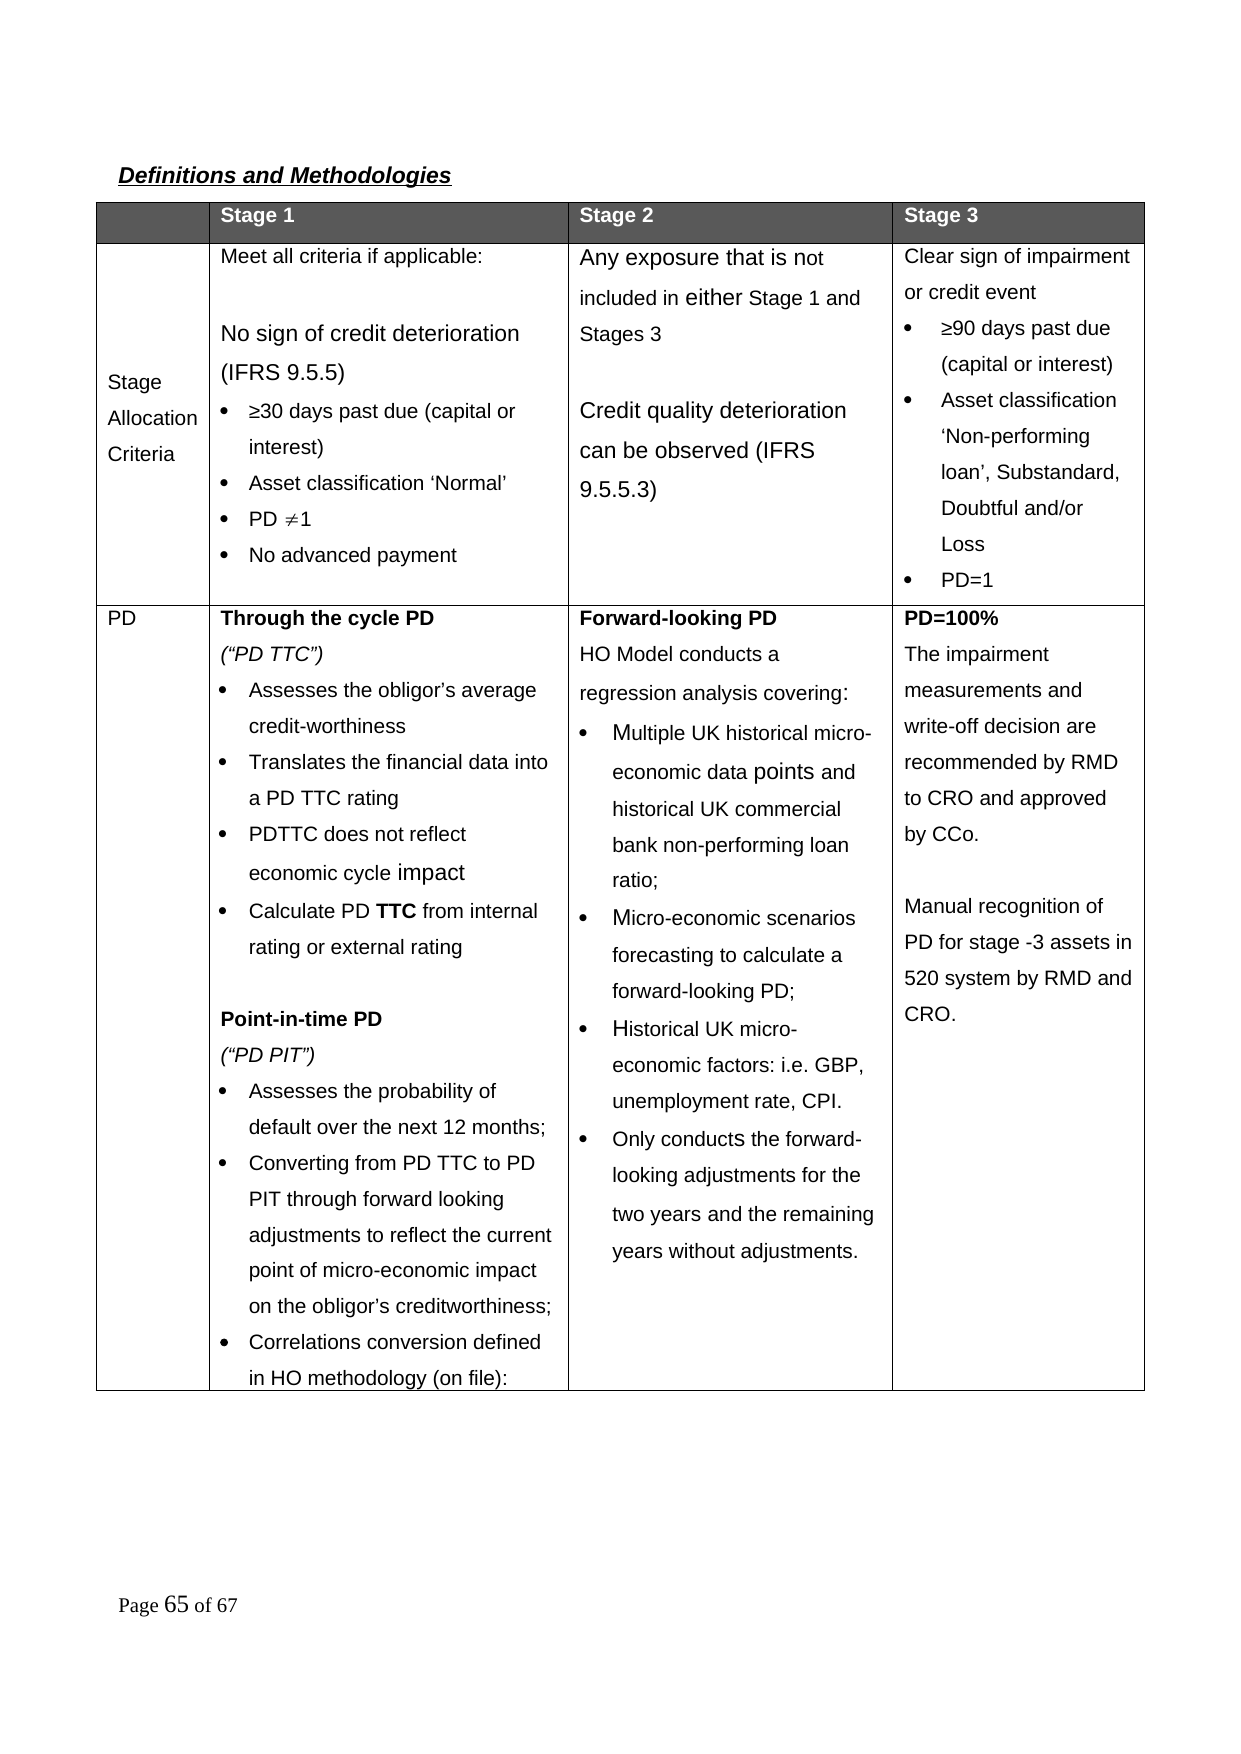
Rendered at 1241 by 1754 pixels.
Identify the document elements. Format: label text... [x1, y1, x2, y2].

table_cell Stage Allocation Criteria [97, 244, 209, 605]
table_header [97, 203, 209, 243]
table_header Stage 1 [210, 203, 568, 243]
text Definitions and Methodologies [118, 162, 1122, 189]
table_cell Any exposure that is not included in either Stage 1 and Stages 3 Credit quality deterioration can be observed (IFRS 9.5.5.3) [569, 244, 892, 605]
table_header Stage 2 [569, 203, 892, 243]
table_cell Clear sign of impairment or credit event ≥90 days past due (capital or interest) Asset classification ‘Non-performing loan’, Substandard, Doubtful and/or Loss PD=1 [893, 244, 1144, 605]
table_cell Meet all criteria if applicable: No sign of credit deterioration (IFRS 9.5.5) ≥30 days past due (capital or interest) Asset classification ‘Normal’ PD 1 No advanced payment [210, 244, 568, 605]
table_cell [569, 606, 892, 1390]
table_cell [893, 606, 1144, 1390]
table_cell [210, 606, 568, 1390]
table_cell PD [97, 606, 209, 1390]
table_header Stage 3 [893, 203, 1144, 243]
